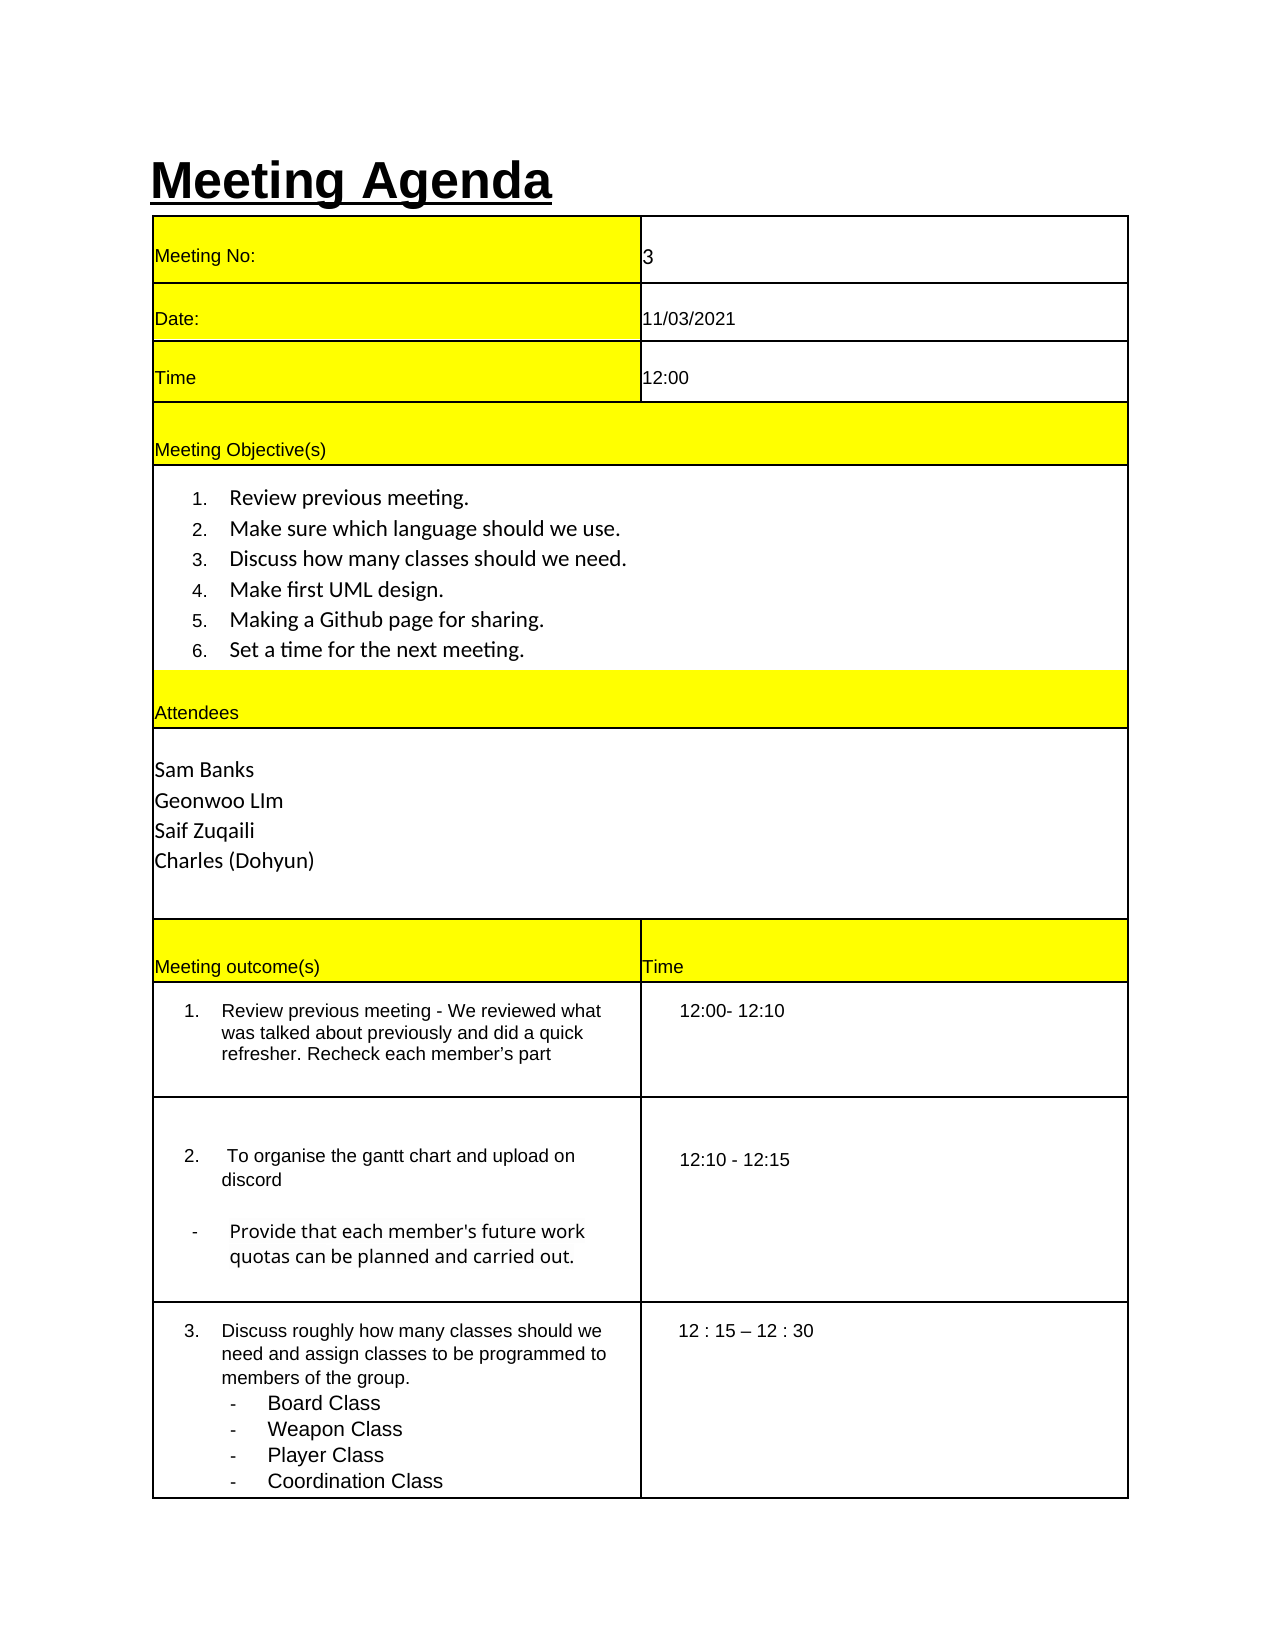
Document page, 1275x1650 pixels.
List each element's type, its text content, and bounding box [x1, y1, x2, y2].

table_cell Date: [154, 284, 640, 339]
table_cell Attendees [154, 685, 1127, 727]
table_cell 12:00 [642, 342, 1127, 401]
table_cell Time [154, 342, 640, 401]
table_cell Sam Banks Geonwoo LIm Saif Zuqaili Charles (Dohyun) [154, 729, 1127, 918]
table_header Meeting No: [154, 217, 640, 282]
table_cell 12:00- 12:10 [642, 983, 1127, 1096]
text Meeting Agenda [150, 150, 1125, 210]
table_cell 1. Review previous meeting - We reviewed what was talked about previously and did a quick refresher. Recheck each member’s part [154, 983, 640, 1096]
table_cell 12:10 - 12:15 [642, 1098, 1127, 1301]
table_cell 11/03/2021 [642, 284, 1127, 339]
table_cell 2. To organise the gantt chart and upload on discord Provide that each member's future work quotas can be planned and carried out. [154, 1098, 640, 1301]
table_cell Meeting outcome(s) [154, 920, 640, 981]
table_header 3 [642, 217, 1127, 282]
table_cell Review previous meeting. Make sure which language should we use. Discuss how many classes should we need. Make first UML design. Making a Github page for sharing. Set a time for the next meeting. [154, 466, 1127, 669]
table_cell Time [642, 920, 1127, 981]
table_cell Meeting Objective(s) [154, 403, 1127, 464]
table_cell 12 : 15 – 12 : 30 [642, 1303, 1127, 1497]
